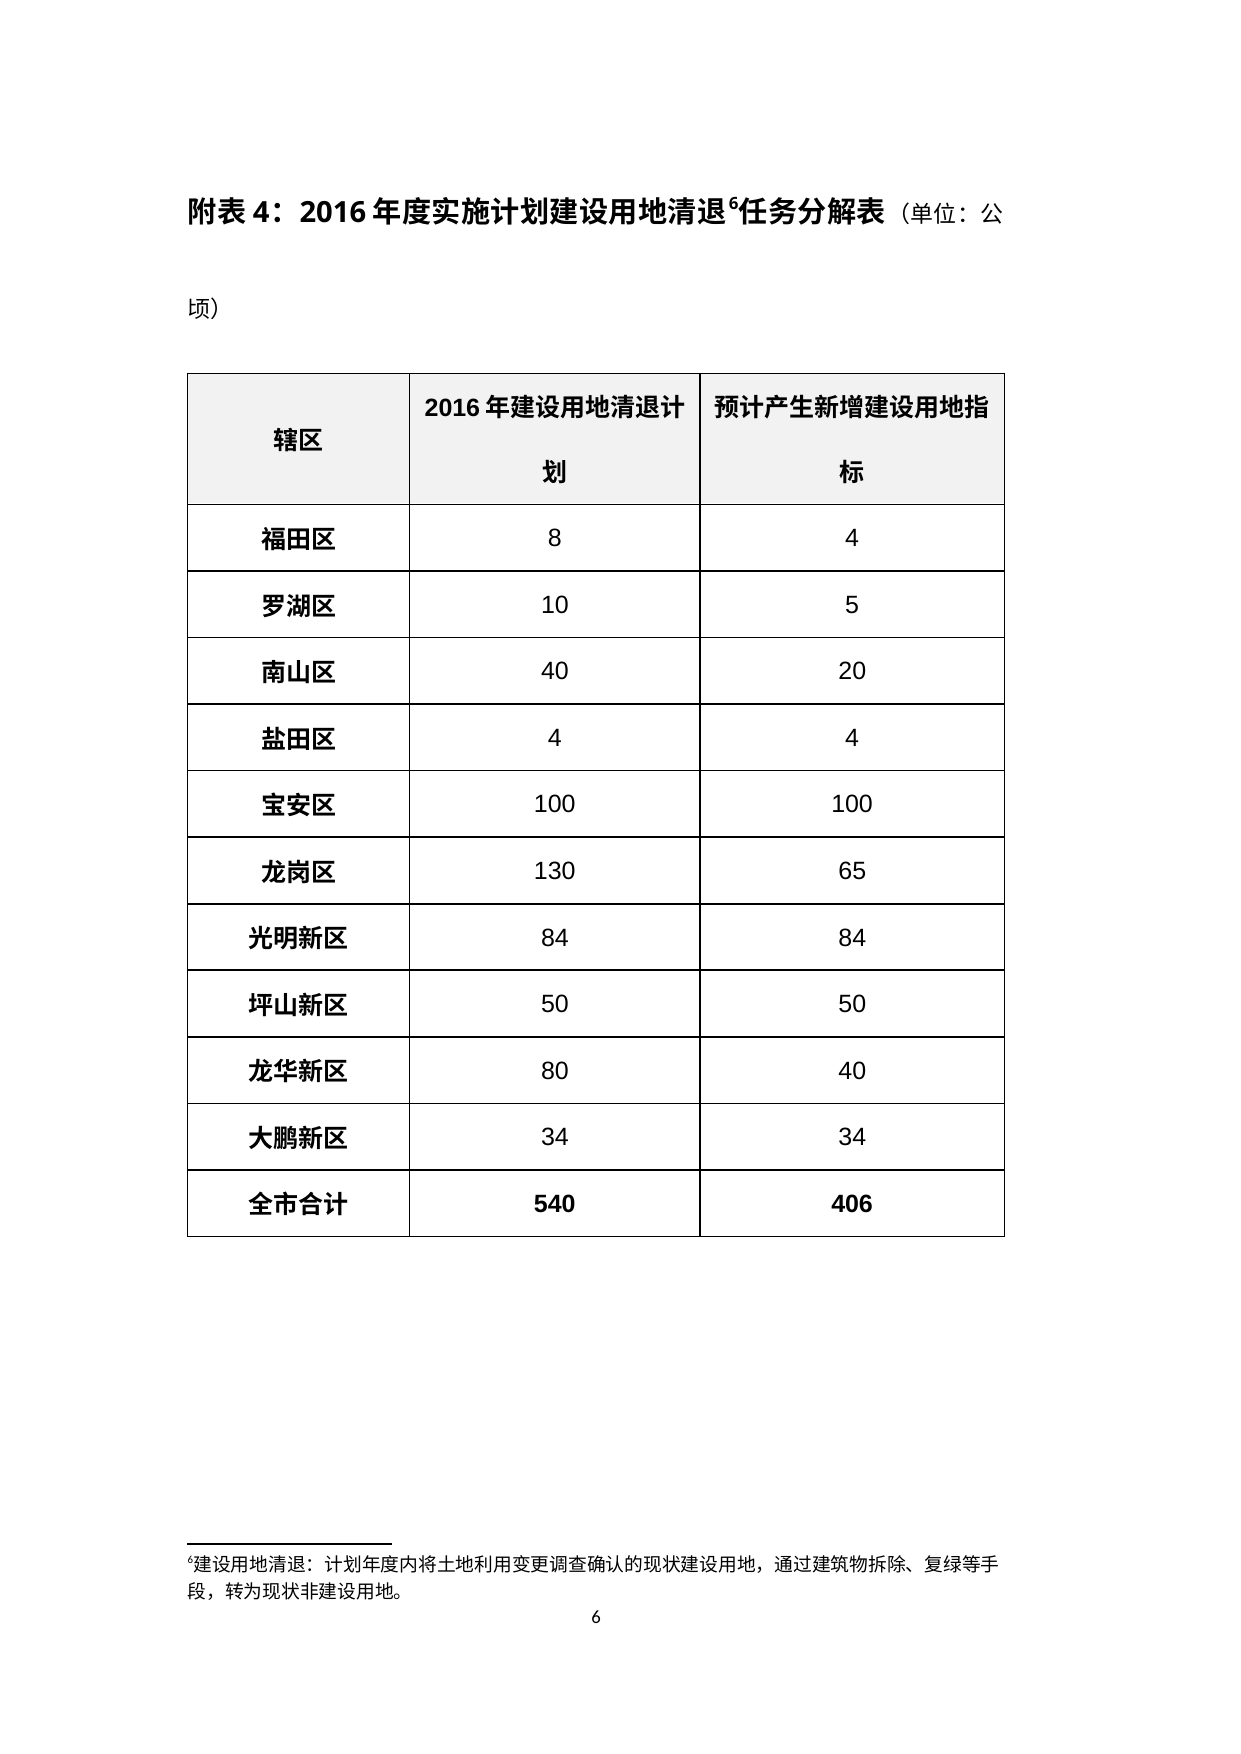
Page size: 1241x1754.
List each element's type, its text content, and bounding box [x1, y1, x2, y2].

table_cell 大鹏新区 [188, 1104, 409, 1169]
table_cell 4 [701, 505, 1004, 570]
table_cell 34 [410, 1104, 699, 1169]
table_header 2016年建设用地清退计划 [410, 374, 699, 503]
table_cell 84 [701, 905, 1004, 969]
table_cell 80 [410, 1038, 699, 1102]
table_cell 540 [410, 1171, 699, 1236]
table_cell 40 [410, 638, 699, 703]
table_cell 34 [701, 1104, 1004, 1169]
table_cell 罗湖区 [188, 572, 409, 637]
table_cell 8 [410, 505, 699, 570]
table_cell 坪山新区 [188, 971, 409, 1036]
table_cell 100 [410, 771, 699, 836]
table_cell 5 [701, 572, 1004, 637]
table_cell 100 [701, 771, 1004, 836]
table_cell 全市合计 [188, 1171, 409, 1236]
table_cell 50 [701, 971, 1004, 1036]
table_header 预计产生新增建设用地指标 [701, 374, 1004, 503]
table_cell 福田区 [188, 505, 409, 570]
table_cell 10 [410, 572, 699, 637]
table_cell 84 [410, 905, 699, 969]
table_cell 龙岗区 [188, 838, 409, 903]
table_cell 65 [701, 838, 1004, 903]
table_cell 南山区 [188, 638, 409, 703]
table_header 辖区 [188, 374, 409, 503]
table_cell 4 [410, 705, 699, 770]
table_cell 龙华新区 [188, 1038, 409, 1102]
table_cell 4 [701, 705, 1004, 770]
table_cell 130 [410, 838, 699, 903]
table_cell 光明新区 [188, 905, 409, 969]
table_cell 40 [701, 1038, 1004, 1102]
subtitle 附表4：2016年度实施计划建设用地清退任务分解表（单位：公顷） [187, 177, 1004, 339]
table_cell 20 [701, 638, 1004, 703]
table_cell 406 [701, 1171, 1004, 1236]
table_cell 宝安区 [188, 771, 409, 836]
table_cell 50 [410, 971, 699, 1036]
table_cell 盐田区 [188, 705, 409, 770]
